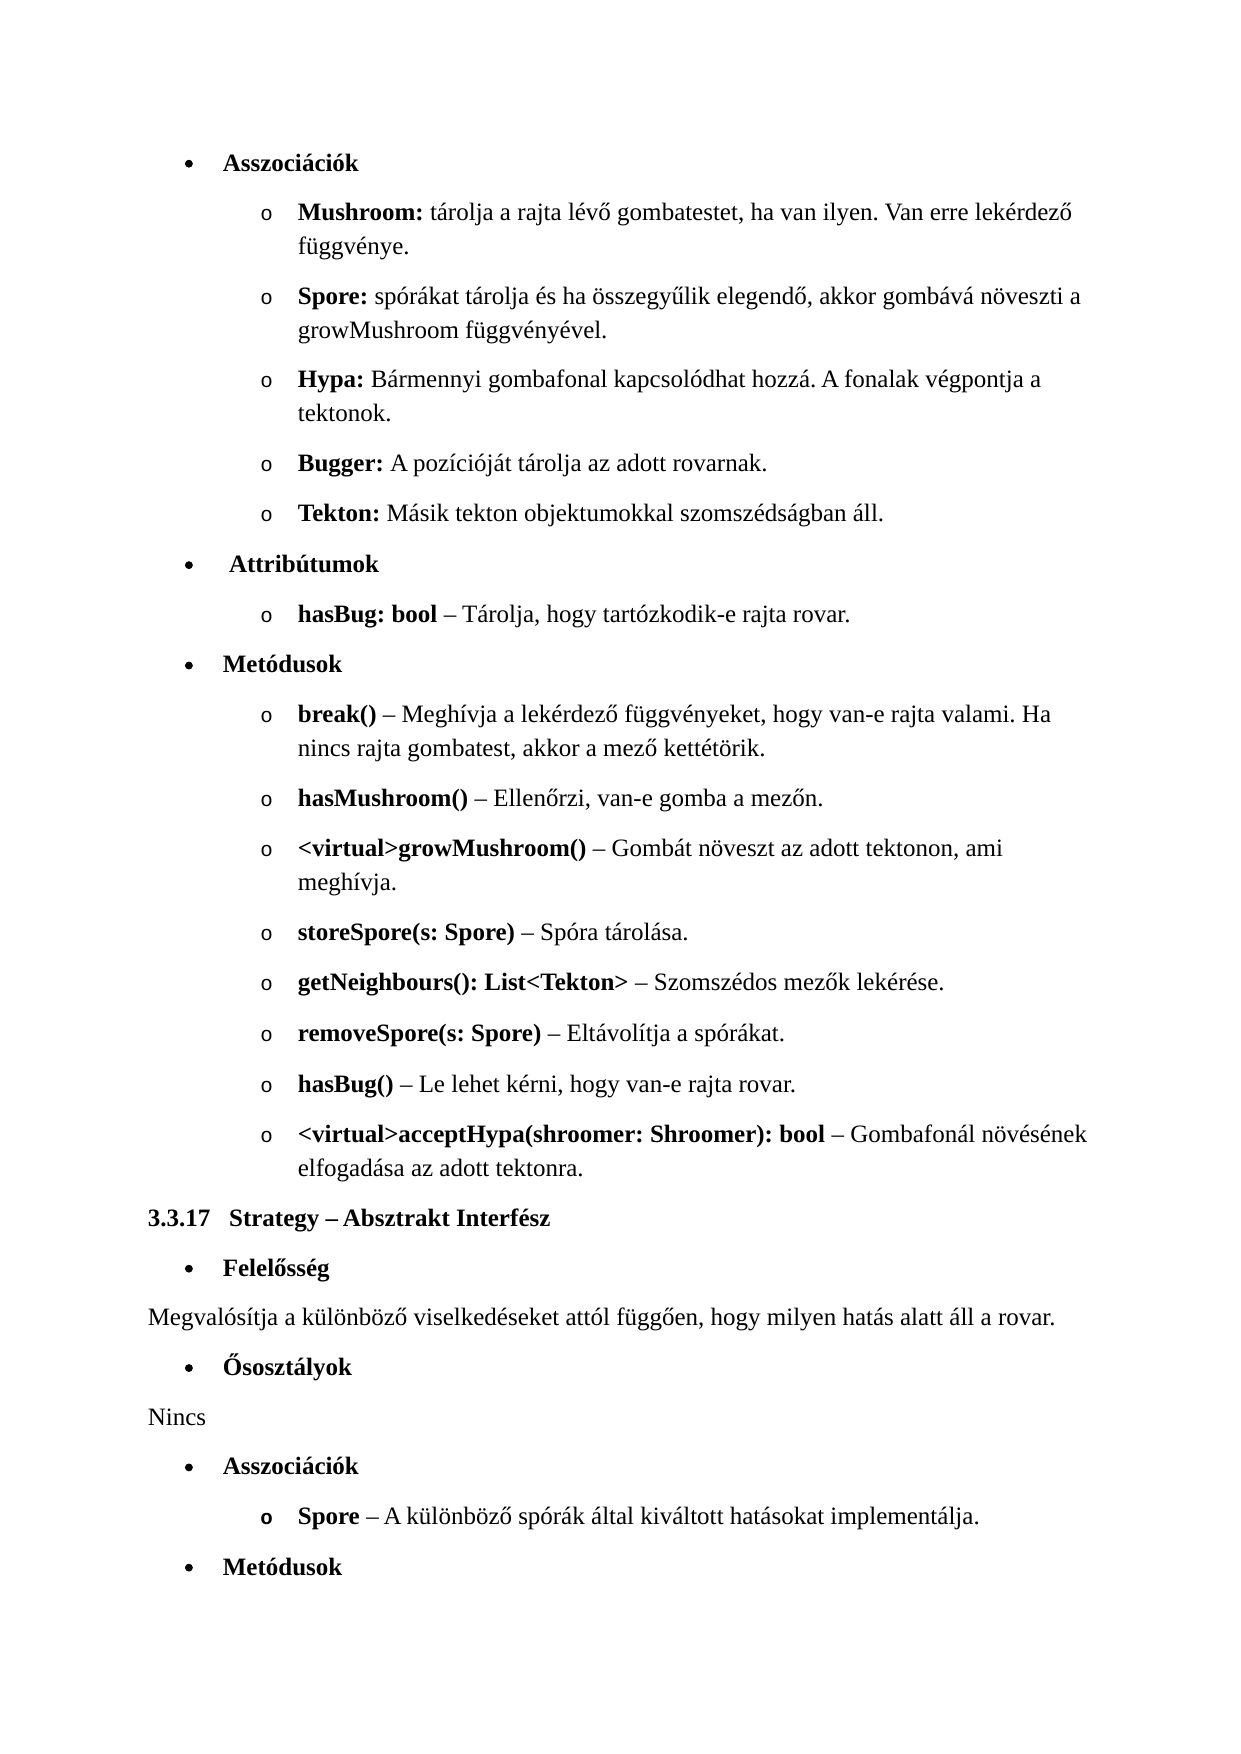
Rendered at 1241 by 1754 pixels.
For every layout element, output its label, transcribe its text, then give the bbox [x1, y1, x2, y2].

text Megvalósítja a különböző viselkedéseket attól függően, hogy milyen hatás alatt áll a rovar. [148, 1302, 1093, 1331]
list hasMushroom() – Ellenőrzi, van-e gomba a mezőn. [260, 783, 1093, 812]
list hasBug: bool – Tárolja, hogy tartózkodik-e rajta rovar. [260, 599, 1093, 628]
text 3.3.17 Strategy – Absztrakt Interfész [148, 1203, 1093, 1232]
list Spore – A különböző spórák által kiváltott hatásokat implementálja. [260, 1501, 1093, 1531]
list Tekton: Másik tekton objektumokkal szomszédságban áll. [260, 498, 1093, 528]
list Hypa: Bármennyi gombafonal kapcsolódhat hozzá. A fonalak végpontja a tektonok. [260, 364, 1093, 427]
list Mushroom: tárolja a rajta lévő gombatestet, ha van ilyen. Van erre lekérdező függvénye. [260, 197, 1093, 260]
list Asszociációk [185, 148, 1093, 176]
list hasBug() – Le lehet kérni, hogy van-e rajta rovar. [260, 1069, 1093, 1098]
list removeSpore(s: Spore) – Eltávolítja a spórákat. [260, 1018, 1093, 1048]
list <virtual>growMushroom() – Gombát növeszt az adott tektonon, ami meghívja. [260, 833, 1093, 896]
list storeSpore(s: Spore) – Spóra tárolása. [260, 917, 1093, 946]
text Nincs [148, 1402, 1093, 1430]
list Metódusok [185, 649, 1093, 678]
list Bugger: A pozícióját tárolja az adott rovarnak. [260, 448, 1093, 477]
list Ősosztályok [185, 1352, 1093, 1381]
list Metódusok [185, 1552, 1093, 1580]
list Asszociációk [185, 1451, 1093, 1480]
list break() – Meghívja a lekérdező függvényeket, hogy van-e rajta valami. Ha nincs rajta gombatest, akkor a mező kettétörik. [260, 699, 1093, 762]
list getNeighbours(): List<Tekton> – Szomszédos mezők lekérése. [260, 967, 1093, 997]
list Attribútumok [185, 549, 1093, 578]
list <virtual>acceptHypa(shroomer: Shroomer): bool – Gombafonál növésének elfogadása az adott tektonra. [260, 1119, 1093, 1182]
list Spore: spórákat tárolja és ha összegyűlik elegendő, akkor gombává növeszti a growMushroom függvényével. [260, 281, 1093, 343]
list Felelősség [185, 1253, 1093, 1281]
